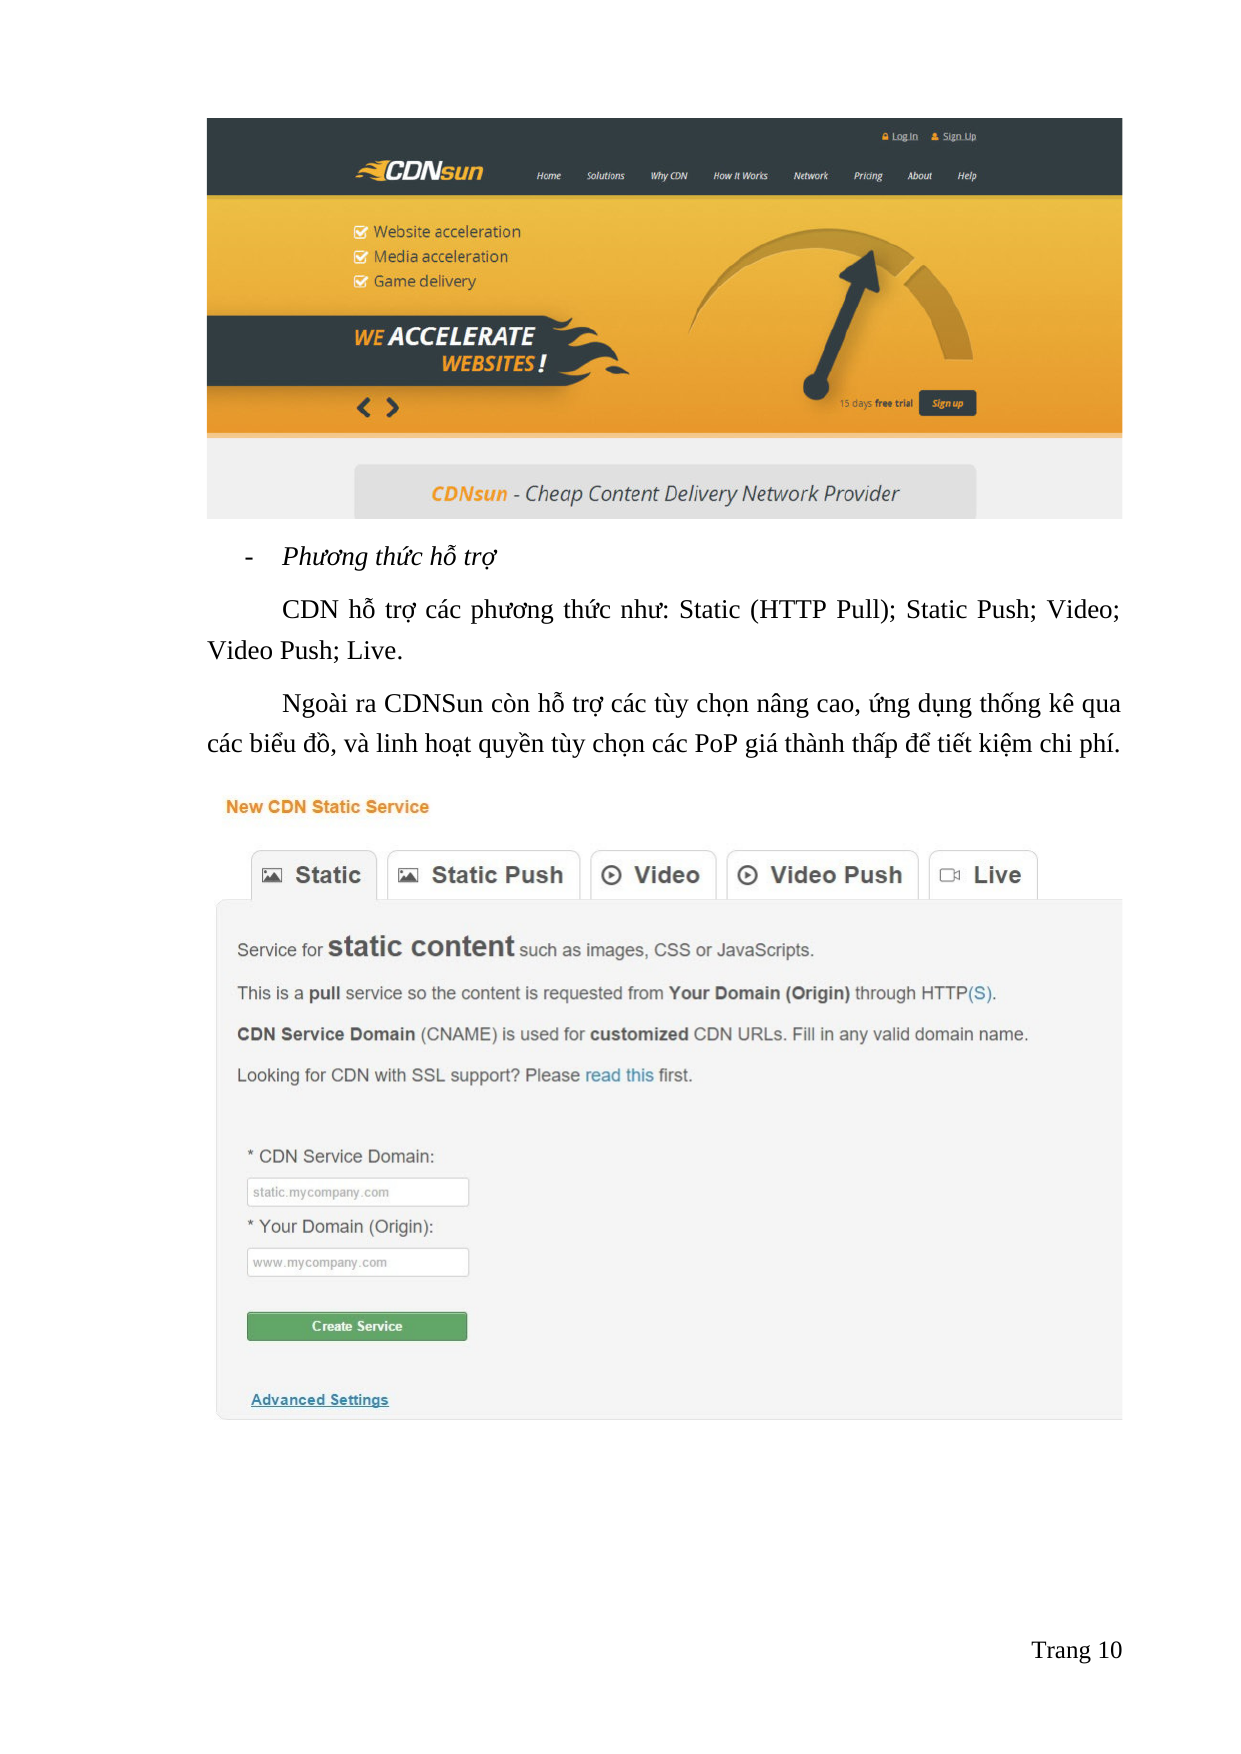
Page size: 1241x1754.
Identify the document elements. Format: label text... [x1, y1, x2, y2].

picture [206, 118, 1123, 519]
text Ngoài ra CDNSun còn hỗ trợ các tùy chọn nâng cao, ứng dụng thống kê qua các biểu đồ, và linh hoạt quyền tùy chọn các PoP giá thành thấp để tiết kiệm chi phí. [207, 687, 1122, 758]
list Phương thức hỗ trợ [244, 540, 1122, 572]
text CDN hỗ trợ các phương thức như: Static (HTTP Pull); Static Push; Video; Video Push; Live. [207, 593, 1122, 665]
picture [206, 780, 1123, 1429]
